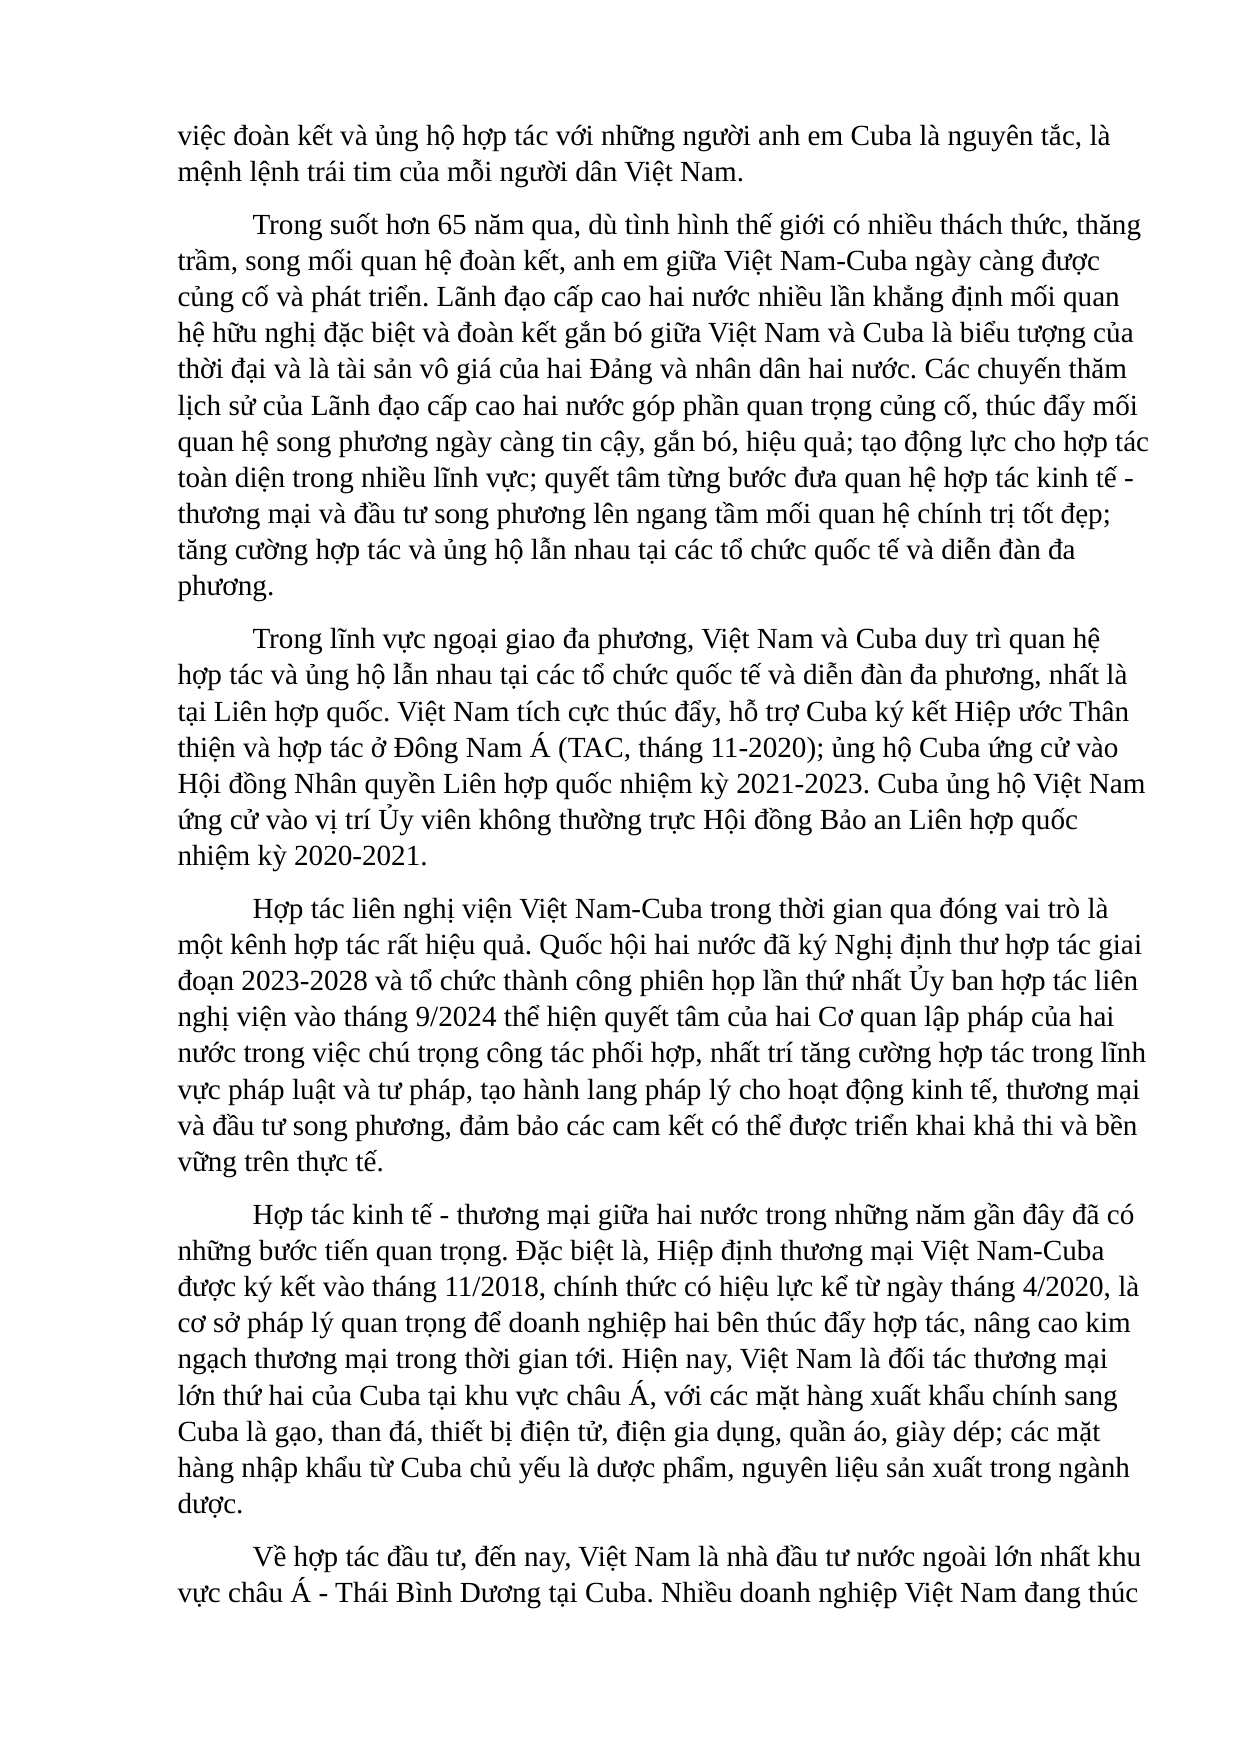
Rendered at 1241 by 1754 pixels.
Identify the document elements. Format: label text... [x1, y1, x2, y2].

text Hợp tác liên nghị viện Việt Nam-Cuba trong thời gian qua đóng vai trò là một kênh hợp tác rất hiệu quả. Quốc hội hai nước đã ký Nghị định thư hợp tác giai đoạn 2023-2028 và tổ chức thành công phiên họp lần thứ nhất Ủy ban hợp tác liên nghị viện vào tháng 9/2024 thể hiện quyết tâm của hai Cơ quan lập pháp của hai nước trong việc chú trọng công tác phối hợp, nhất trí tăng cường hợp tác trong lĩnh vực pháp luật và tư pháp, tạo hành lang pháp lý cho hoạt động kinh tế, thương mại và đầu tư song phương, đảm bảo các cam kết có thể được triển khai khả thi và bền vững trên thực tế. [177, 891, 1152, 1178]
text Trong suốt hơn 65 năm qua, dù tình hình thế giới có nhiều thách thức, thăng trầm, song mối quan hệ đoàn kết, anh em giữa Việt Nam-Cuba ngày càng được củng cố và phát triển. Lãnh đạo cấp cao hai nước nhiều lần khẳng định mối quan hệ hữu nghị đặc biệt và đoàn kết gắn bó giữa Việt Nam và Cuba là biểu tượng của thời đại và là tài sản vô giá của hai Đảng và nhân dân hai nước. Các chuyến thăm lịch sử của Lãnh đạo cấp cao hai nước góp phần quan trọng củng cố, thúc đẩy mối quan hệ song phương ngày càng tin cậy, gắn bó, hiệu quả; tạo động lực cho hợp tác toàn diện trong nhiều lĩnh vực; quyết tâm từng bước đưa quan hệ hợp tác kinh tế - thương mại và đầu tư song phương lên ngang tầm mối quan hệ chính trị tốt đẹp; tăng cường hợp tác và ủng hộ lẫn nhau tại các tổ chức quốc tế và diễn đàn đa phương. [177, 207, 1152, 602]
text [177, 118, 1152, 188]
text Hợp tác kinh tế - thương mại giữa hai nước trong những năm gần đây đã có những bước tiến quan trọng. Đặc biệt là, Hiệp định thương mại Việt Nam-Cuba được ký kết vào tháng 11/2018, chính thức có hiệu lực kể từ ngày tháng 4/2020, là cơ sở pháp lý quan trọng để doanh nghiệp hai bên thúc đẩy hợp tác, nâng cao kim ngạch thương mại trong thời gian tới. Hiện nay, Việt Nam là đối tác thương mại lớn thứ hai của Cuba tại khu vực châu Á, với các mặt hàng xuất khẩu chính sang Cuba là gạo, than đá, thiết bị điện tử, điện gia dụng, quần áo, giày dép; các mặt hàng nhập khẩu từ Cuba chủ yếu là dược phẩm, nguyên liệu sản xuất trong ngành dược. [177, 1197, 1152, 1519]
text Trong lĩnh vực ngoại giao đa phương, Việt Nam và Cuba duy trì quan hệ hợp tác và ủng hộ lẫn nhau tại các tổ chức quốc tế và diễn đàn đa phương, nhất là tại Liên hợp quốc. Việt Nam tích cực thúc đẩy, hỗ trợ Cuba ký kết Hiệp ước Thân thiện và hợp tác ở Đông Nam Á (TAC, tháng 11-2020); ủng hộ Cuba ứng cử vào Hội đồng Nhân quyền Liên hợp quốc nhiệm kỳ 2021-2023. Cuba ủng hộ Việt Nam ứng cử vào vị trí Ủy viên không thường trực Hội đồng Bảo an Liên hợp quốc nhiệm kỳ 2020-2021. [177, 621, 1152, 872]
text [177, 1539, 1152, 1608]
